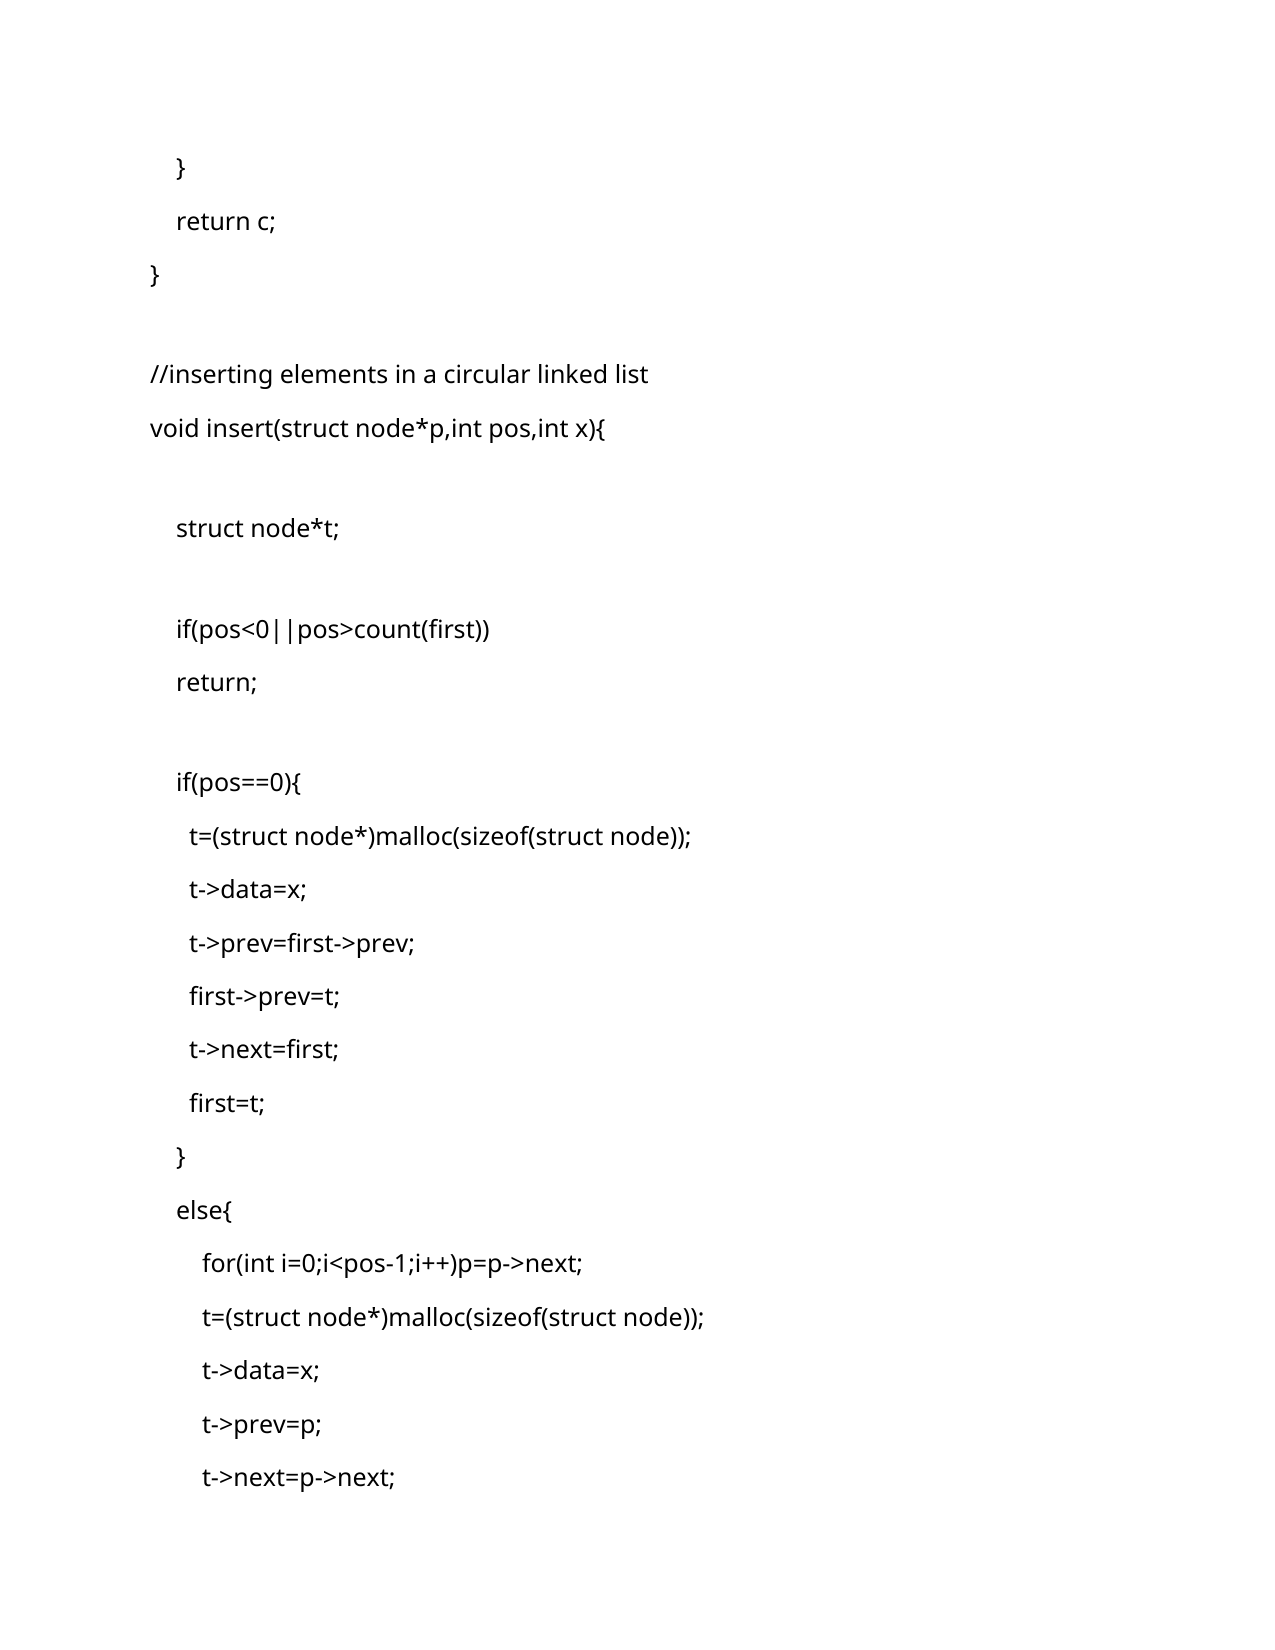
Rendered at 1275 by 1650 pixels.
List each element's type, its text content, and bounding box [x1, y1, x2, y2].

text t=(struct node*)malloc(sizeof(struct node)); [150, 818, 1125, 852]
text return; [150, 665, 1125, 699]
text } [150, 1139, 1125, 1173]
text if(pos==0){ [150, 765, 1125, 799]
text return c; [150, 203, 1125, 237]
text t->prev=p; [150, 1406, 1125, 1440]
text t->next=p->next; [150, 1460, 1125, 1494]
text first=t; [150, 1086, 1125, 1120]
text } [150, 257, 1125, 291]
text t->data=x; [150, 1353, 1125, 1387]
text t->next=first; [150, 1032, 1125, 1066]
text struct node*t; [150, 511, 1125, 545]
text else{ [150, 1192, 1125, 1227]
text t->data=x; [150, 872, 1125, 906]
text t->prev=first->prev; [150, 925, 1125, 959]
text t=(struct node*)malloc(sizeof(struct node)); [150, 1299, 1125, 1333]
text first->prev=t; [150, 979, 1125, 1013]
text for(int i=0;i<pos-1;i++)p=p->next; [150, 1246, 1125, 1280]
text void insert(struct node*p,int pos,int x){ [150, 411, 1125, 445]
text if(pos<0||pos>count(first)) [150, 611, 1125, 645]
text //inserting elements in a circular linked list [150, 357, 1125, 391]
text } [150, 150, 1125, 184]
